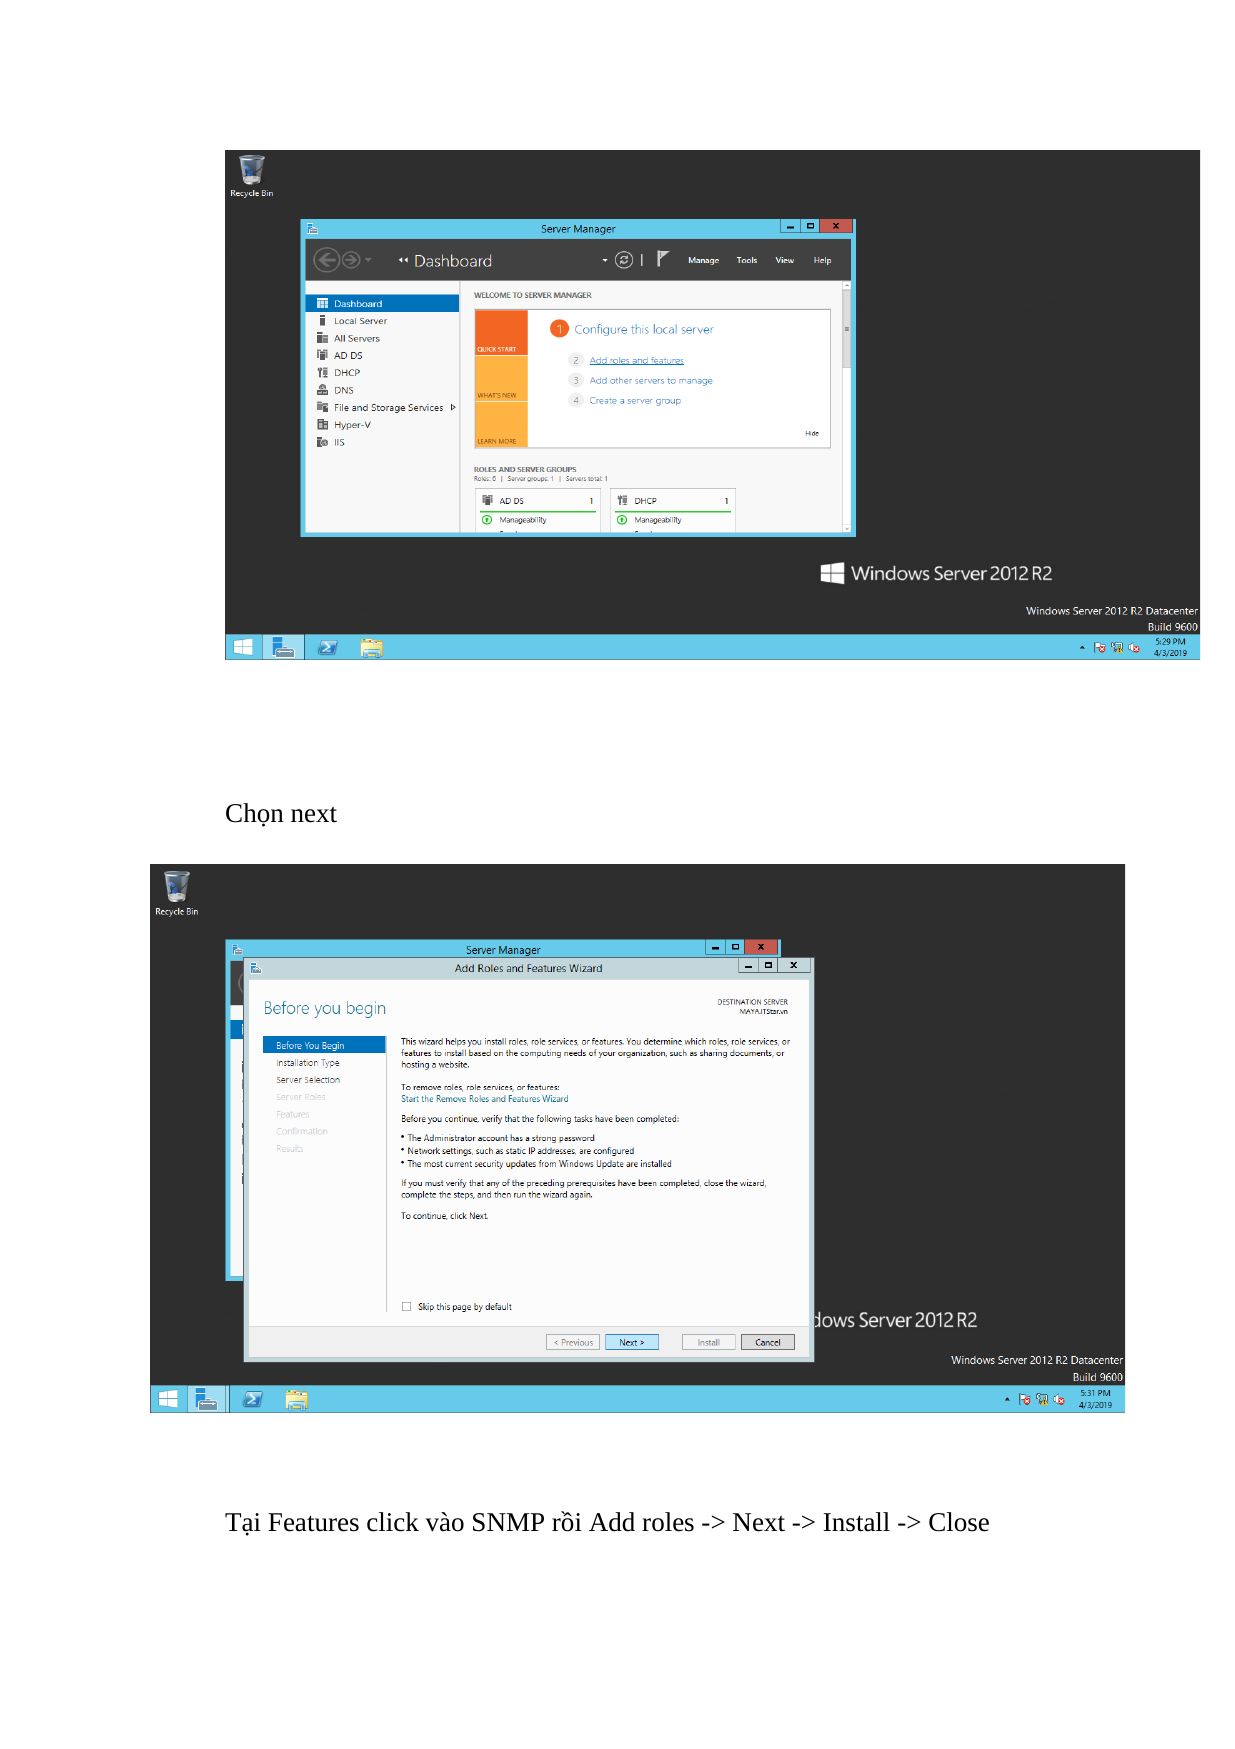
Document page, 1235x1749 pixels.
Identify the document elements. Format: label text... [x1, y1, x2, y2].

list Chọn next [225, 797, 1084, 828]
list Tại Features click vào SNMP rồi Add roles -> Next -> Install -> Close [225, 1506, 1084, 1538]
picture [150, 864, 1125, 1413]
picture [225, 150, 1200, 660]
